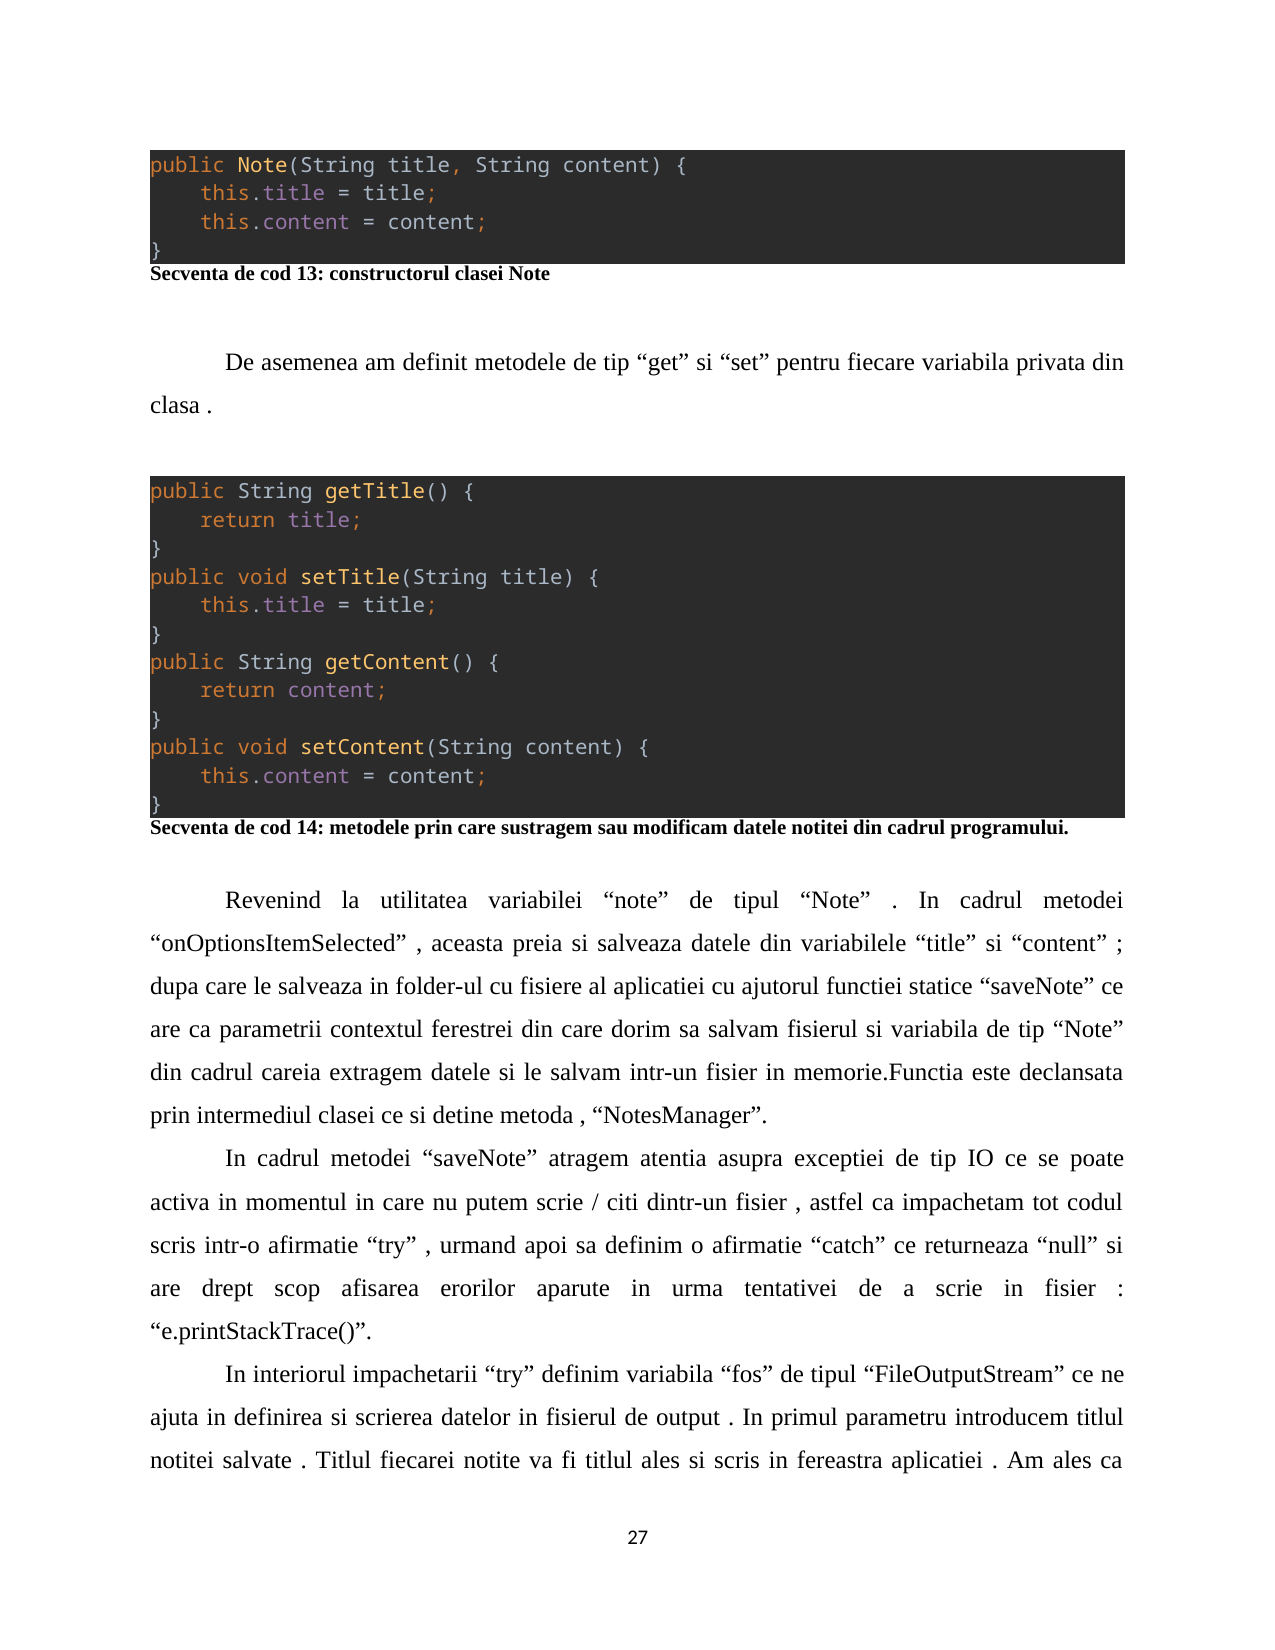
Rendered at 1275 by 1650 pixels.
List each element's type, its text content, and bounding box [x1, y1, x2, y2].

text Revenind la utilitatea variabilei “note” de tipul “Note” . In cadrul metodei “onOptionsItemSelected” , aceasta preia si salveaza datele din variabilele “title” si “content” ; dupa care le salveaza in folder-ul cu fisiere al aplicatiei cu ajutorul functiei statice “saveNote” ce are ca parametrii contextul ferestrei din care dorim sa salvam fisierul si variabila de tip “Note” din cadrul careia extragem datele si le salvam intr-un fisier in memorie.Functia este declansata prin intermediul clasei ce si detine metoda , “NotesManager”. [150, 885, 1125, 1129]
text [150, 1359, 1125, 1474]
text public Note(String title, String content) { this.title = title; this.content = content; } [150, 150, 1125, 264]
text De asemenea am definit metodele de tip “get” si “set” pentru fiecare variabila privata din clasa . [150, 347, 1125, 419]
text Secventa de cod 14: metodele prin care sustragem sau modificam datele notitei din cadrul programului. [150, 818, 1125, 838]
text public String getTitle() { return title; } public void setTitle(String title) { this.title = title; } public String getContent() { return content; } public void setContent(String content) { this.content = content; } [150, 476, 1125, 818]
text In cadrul metodei “saveNote” atragem atentia asupra exceptiei de tip IO ce se poate activa in momentul in care nu putem scrie / citi dintr-un fisier , astfel ca impachetam tot codul scris intr-o afirmatie “try” , urmand apoi sa definim o afirmatie “catch” ce returneaza “null” si are drept scop afisarea erorilor aparute in urma tentativei de a scrie in fisier : “e.printStackTrace()”. [150, 1143, 1125, 1345]
text Secventa de cod 13: constructorul clasei Note [150, 264, 1125, 284]
